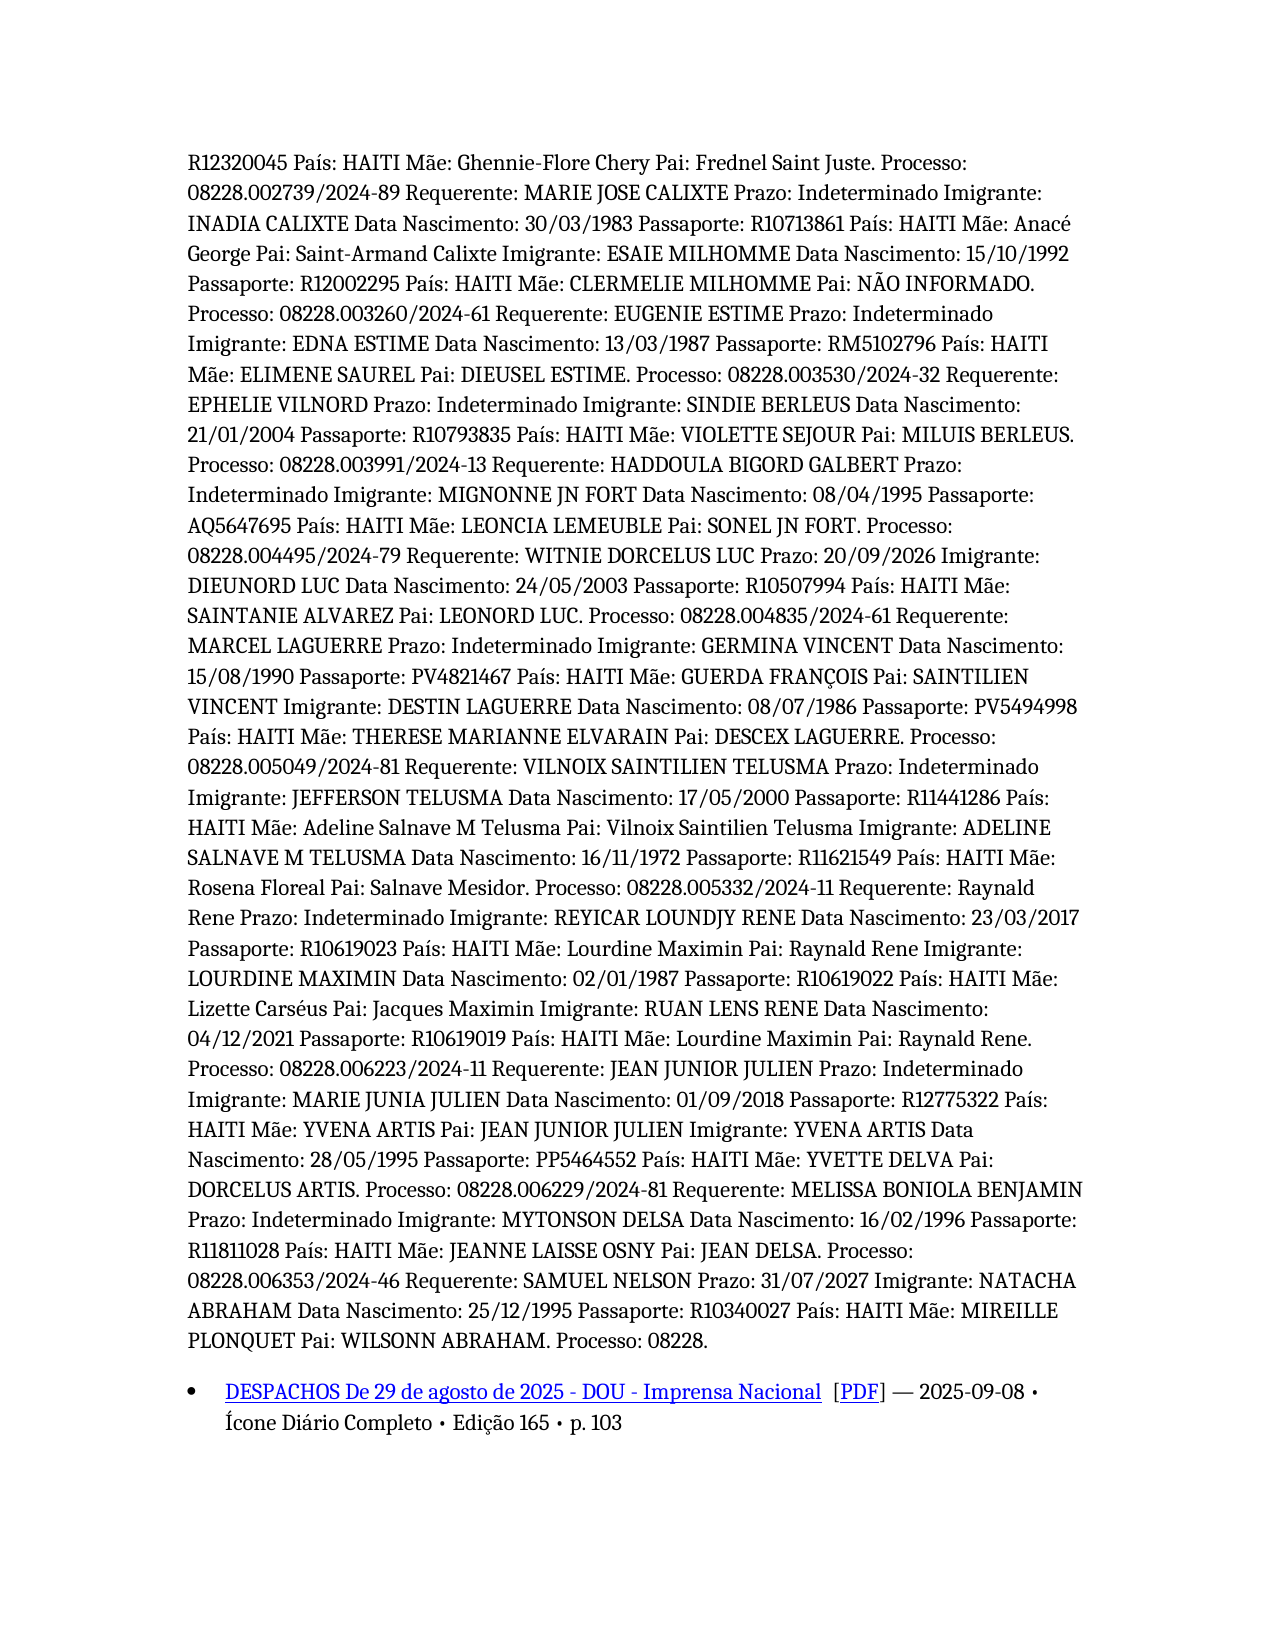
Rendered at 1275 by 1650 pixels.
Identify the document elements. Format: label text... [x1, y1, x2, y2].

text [187, 150, 1087, 1354]
list DESPACHOS De 29 de agosto de 2025 - DOU - Imprensa Nacional [PDF] — 2025-09-08 • Ícone Diário Completo • Edição 165 • p. 103 [187, 1379, 1087, 1436]
